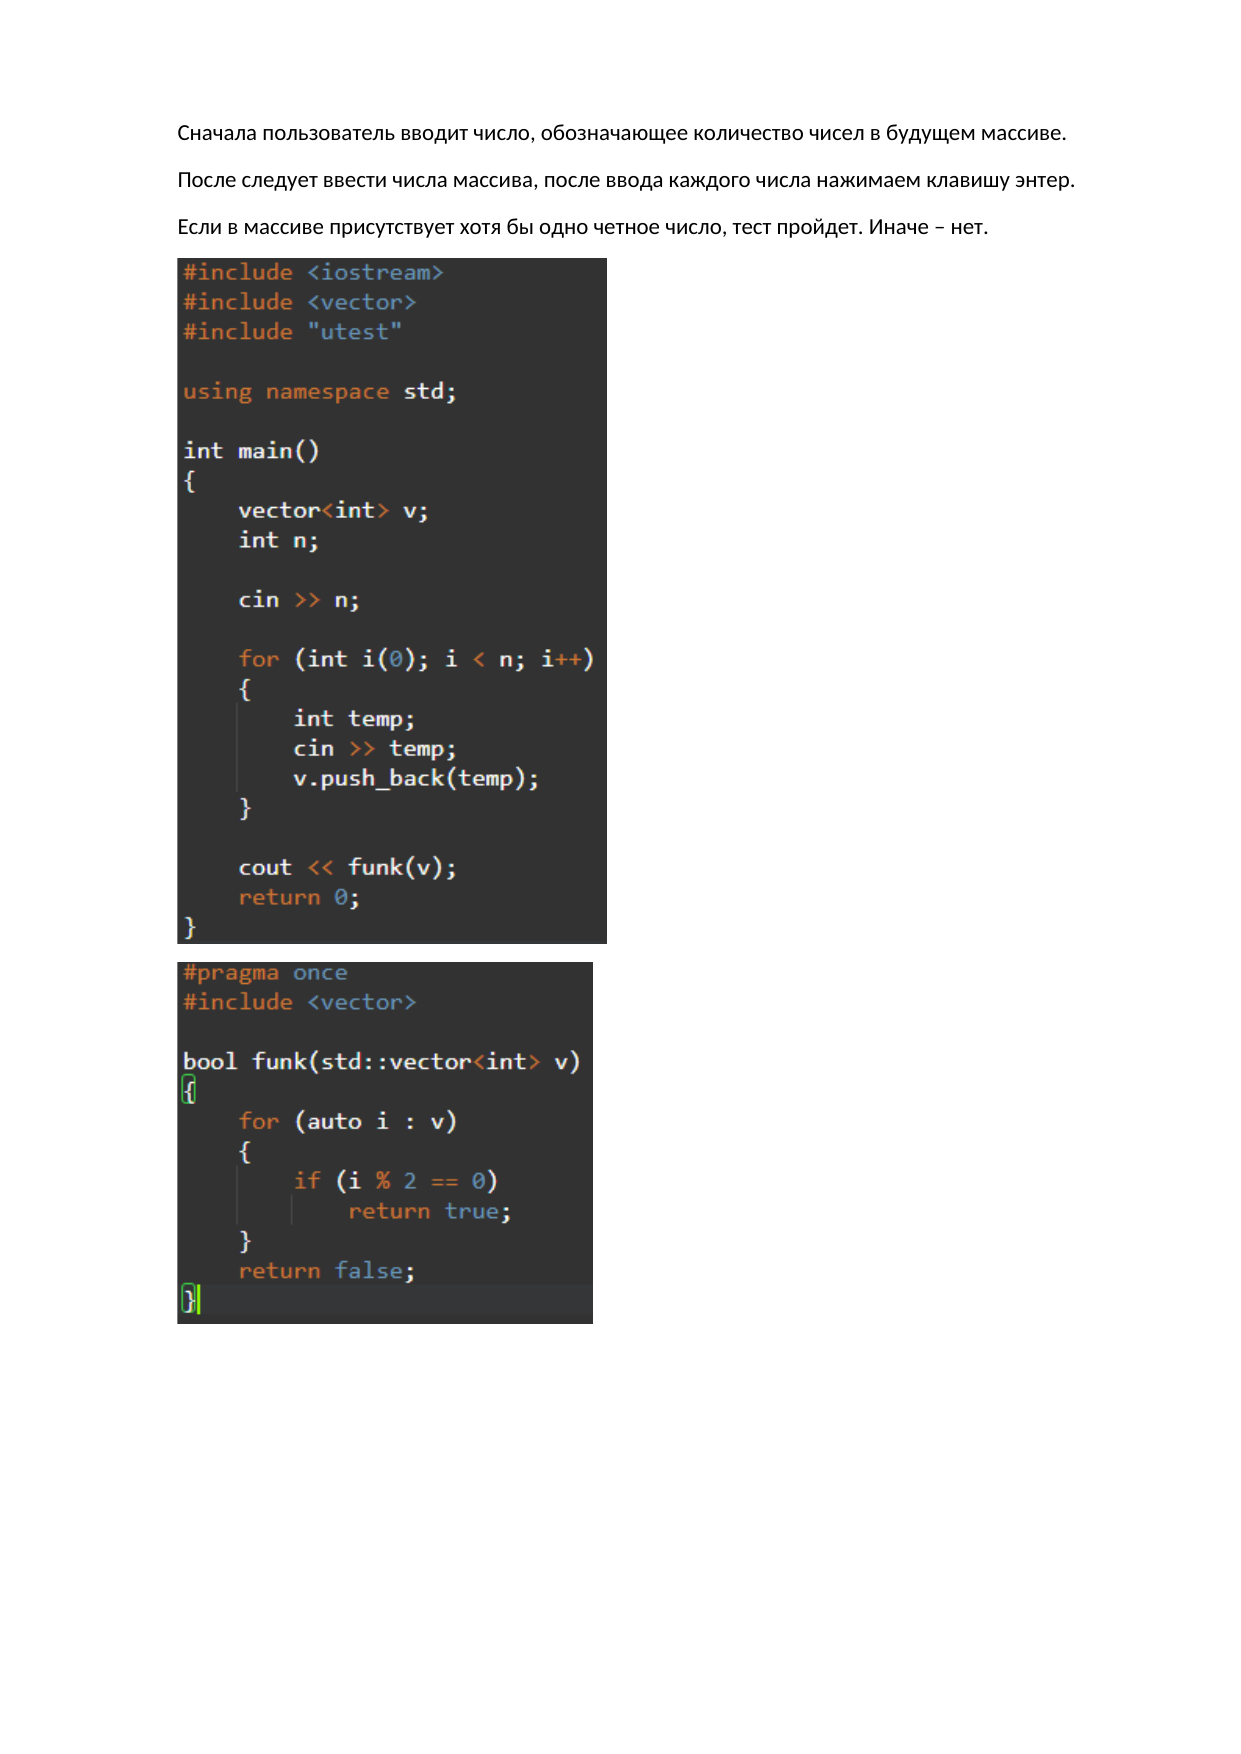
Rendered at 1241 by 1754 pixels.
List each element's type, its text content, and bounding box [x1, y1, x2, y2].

picture [177, 258, 607, 944]
text После следует ввести числа массива, после ввода каждого числа нажимаем клавишу энтер. [177, 165, 1152, 193]
picture [177, 962, 593, 1324]
text Сначала пользователь вводит число, обозначающее количество чисел в будущем массиве. [177, 118, 1152, 146]
text Если в массиве присутствует хотя бы одно четное число, тест пройдет. Иначе – нет. [177, 212, 1152, 240]
